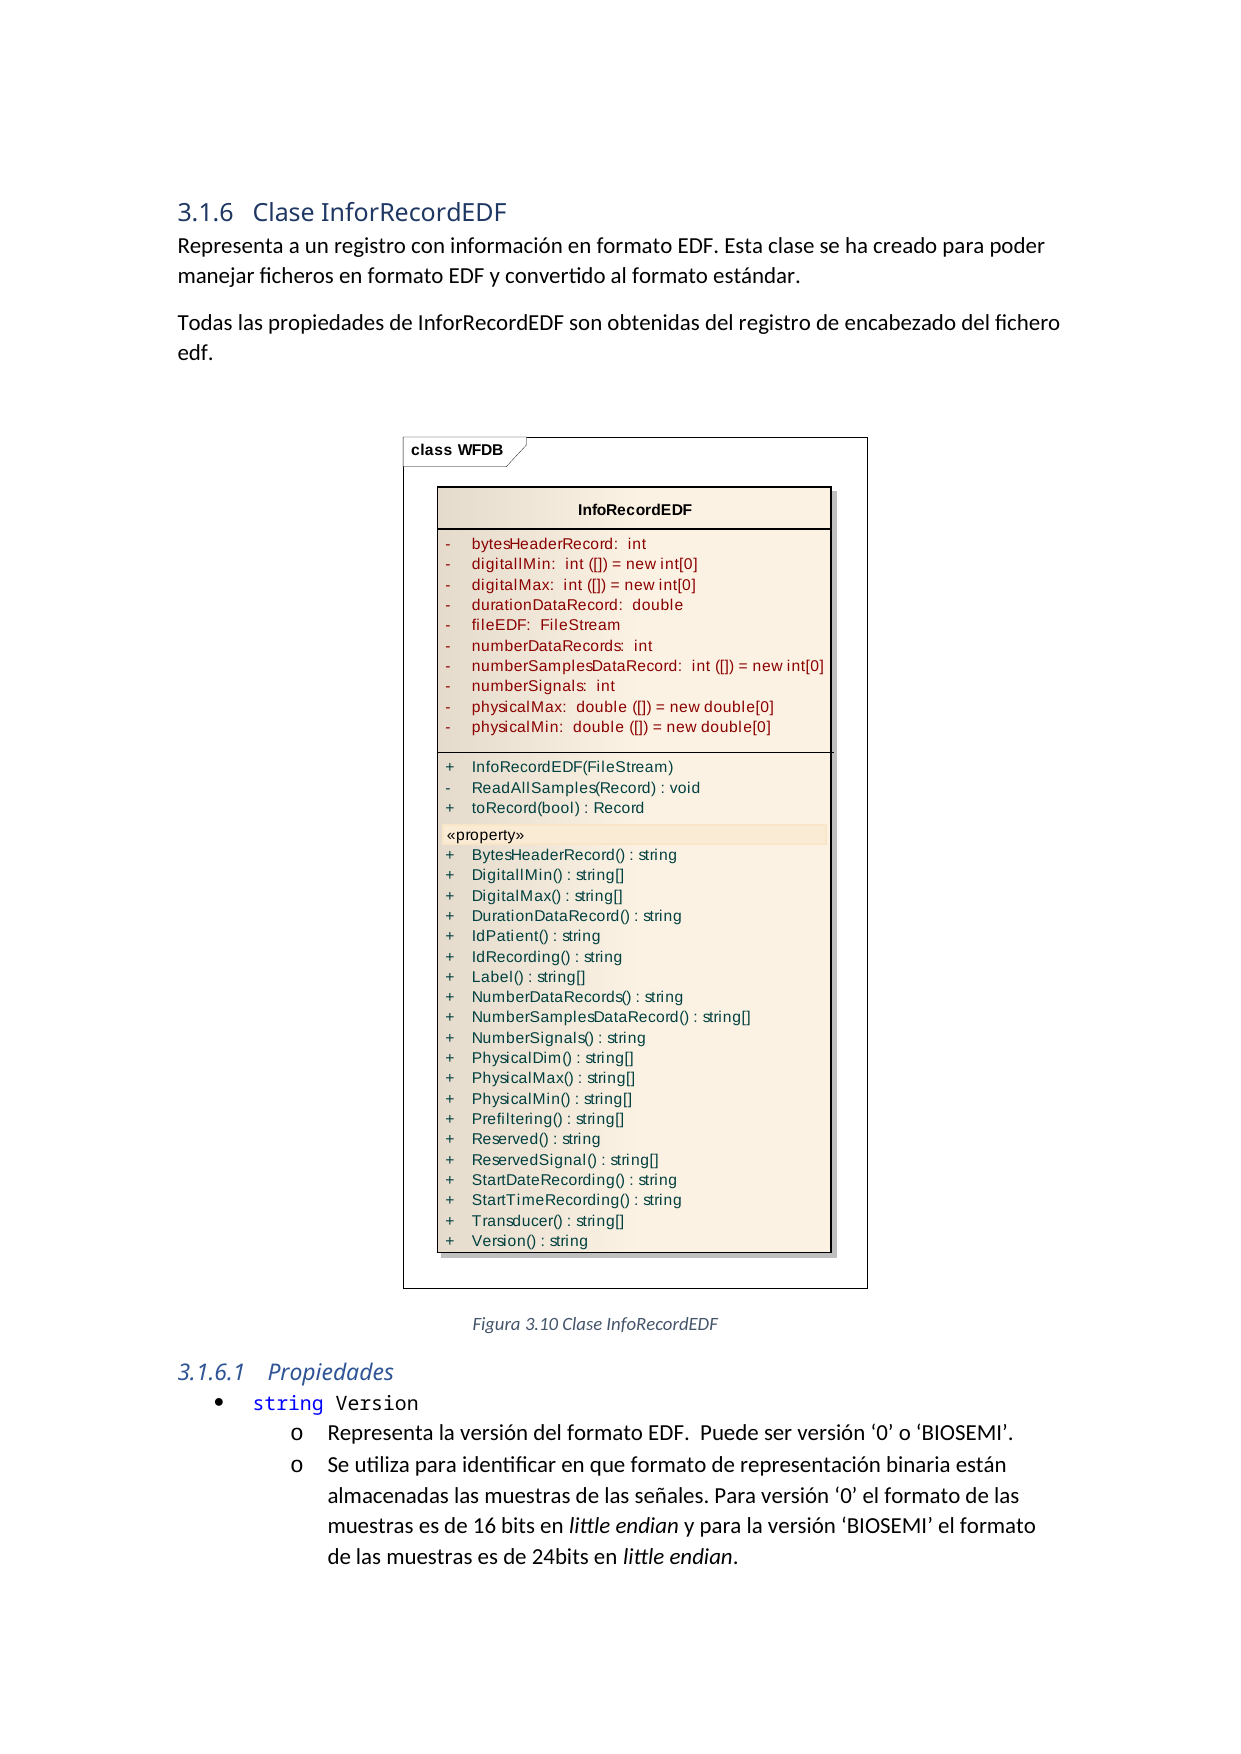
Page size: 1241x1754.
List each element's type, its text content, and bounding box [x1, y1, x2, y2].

text Todas las propiedades de InforRecordEDF son obtenidas del registro de encabezado del fichero edf. [177, 308, 1063, 367]
subtitle Propiedades [177, 1356, 1063, 1387]
text Representa a un registro con información en formato EDF. Esta clase se ha creado para poder manejar ficheros en formato EDF y convertido al formato estándar. [177, 231, 1063, 289]
subtitle Clase InforRecordEDF [177, 194, 1063, 228]
list Representa la versión del formato EDF. Puede ser versión ‘0’ o ‘BIOSEMI’. [290, 1418, 1063, 1448]
list string Version [215, 1389, 1063, 1416]
list Se utiliza para identificar en que formato de representación binaria están almacenadas las muestras de las señales. Para versión ‘0’ el formato de las muestras es de 16 bits en little endian y para la versión ‘BIOSEMI’ el formato de las muestras es de 24bits en little endian. [290, 1450, 1063, 1570]
